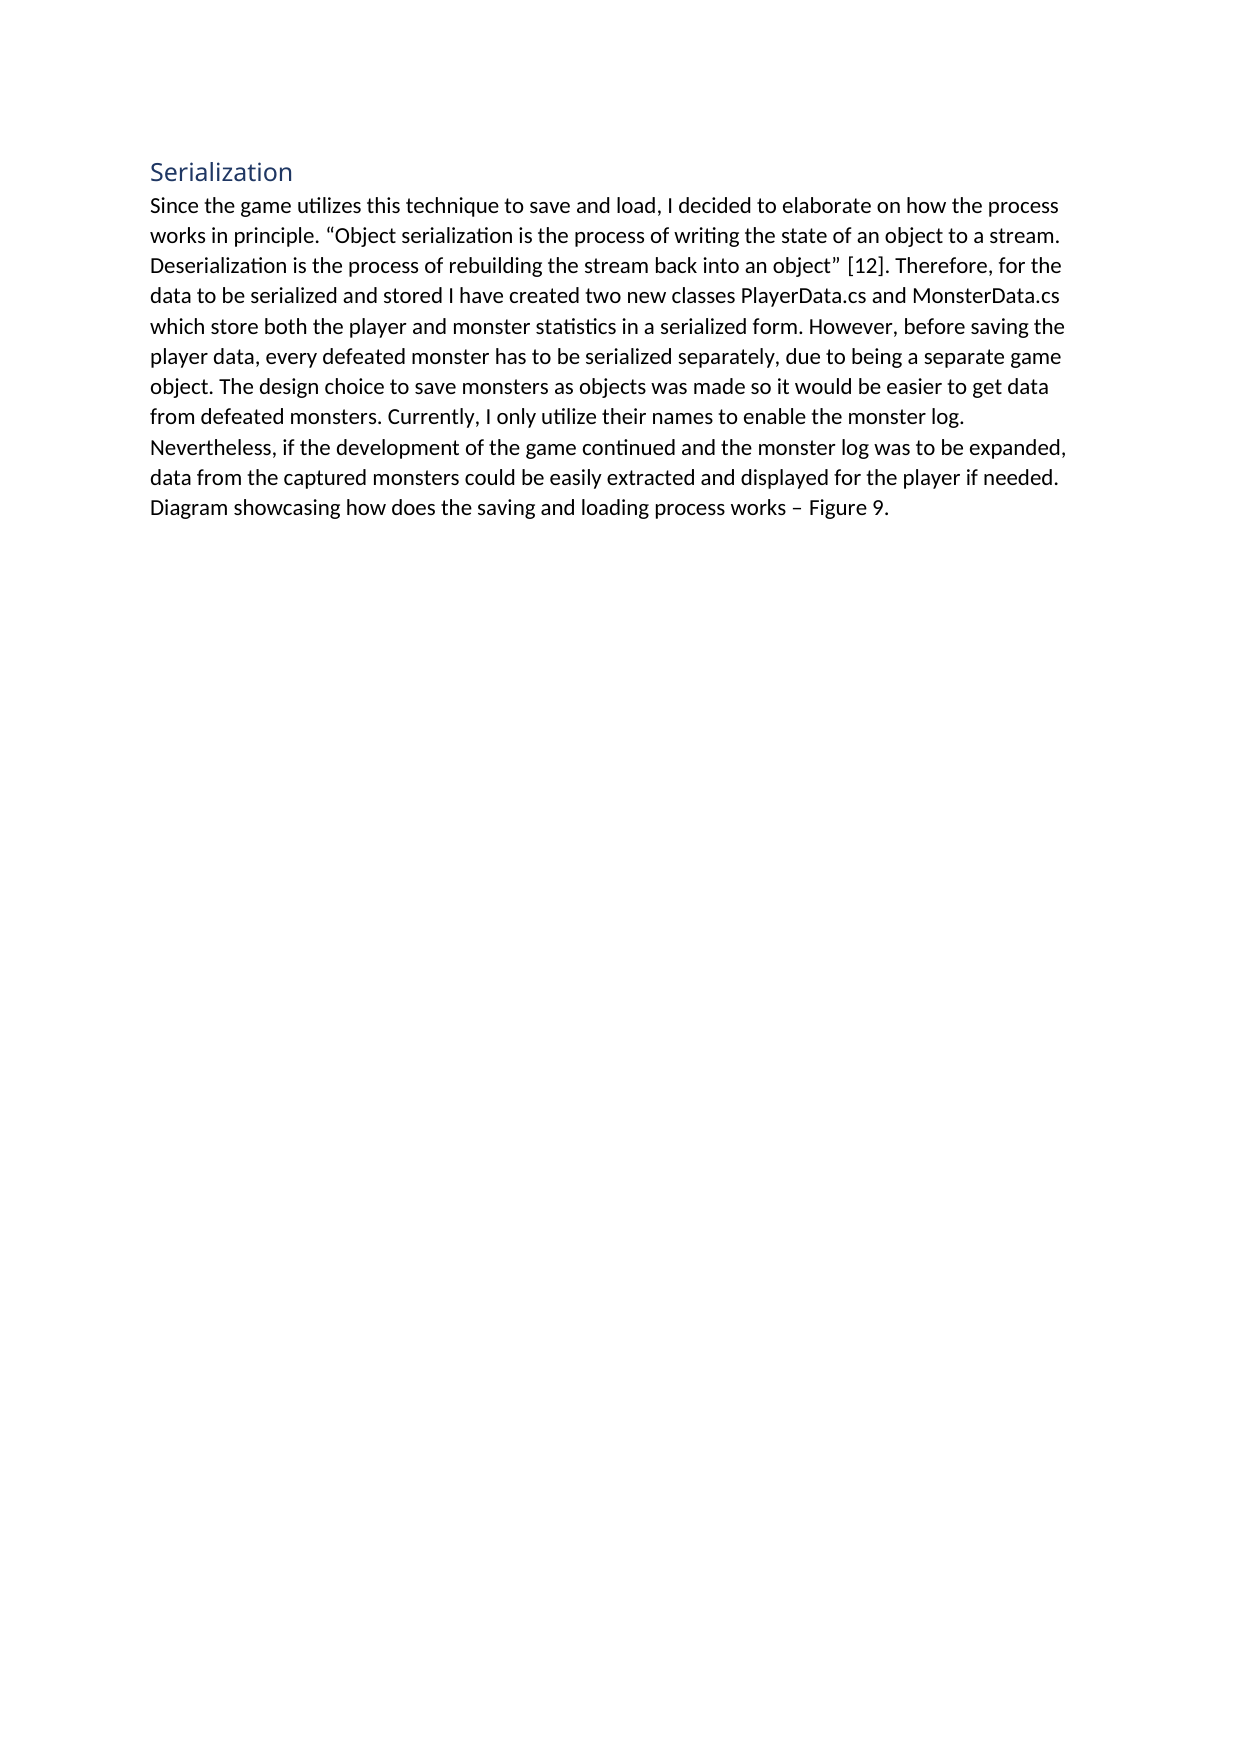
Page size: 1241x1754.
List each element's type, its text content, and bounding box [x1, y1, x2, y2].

subtitle Serialization [150, 154, 1090, 188]
text Since the game utilizes this technique to save and load, I decided to elaborate on how the process works in principle. “Object serialization is the process of writing the state of an object to a stream. Deserialization is the process of rebuilding the stream back into an object”. Therefore, for the data to be serialized and stored I have created two new classes PlayerData.cs and MonsterData.cs which store both the player and monster statistics in a serialized form. However, before saving the player data, every defeated monster has to be serialized separately, due to being a separate game object. The design choice to save monsters as objects was made so it would be easier to get data from defeated monsters. Currently, I only utilize their names to enable the monster log. Nevertheless, if the development of the game continued and the monster log was to be expanded, data from the captured monsters could be easily extracted and displayed for the player if needed. Diagram showcasing how does the saving and loading process works – Figure 9. [150, 191, 1090, 521]
